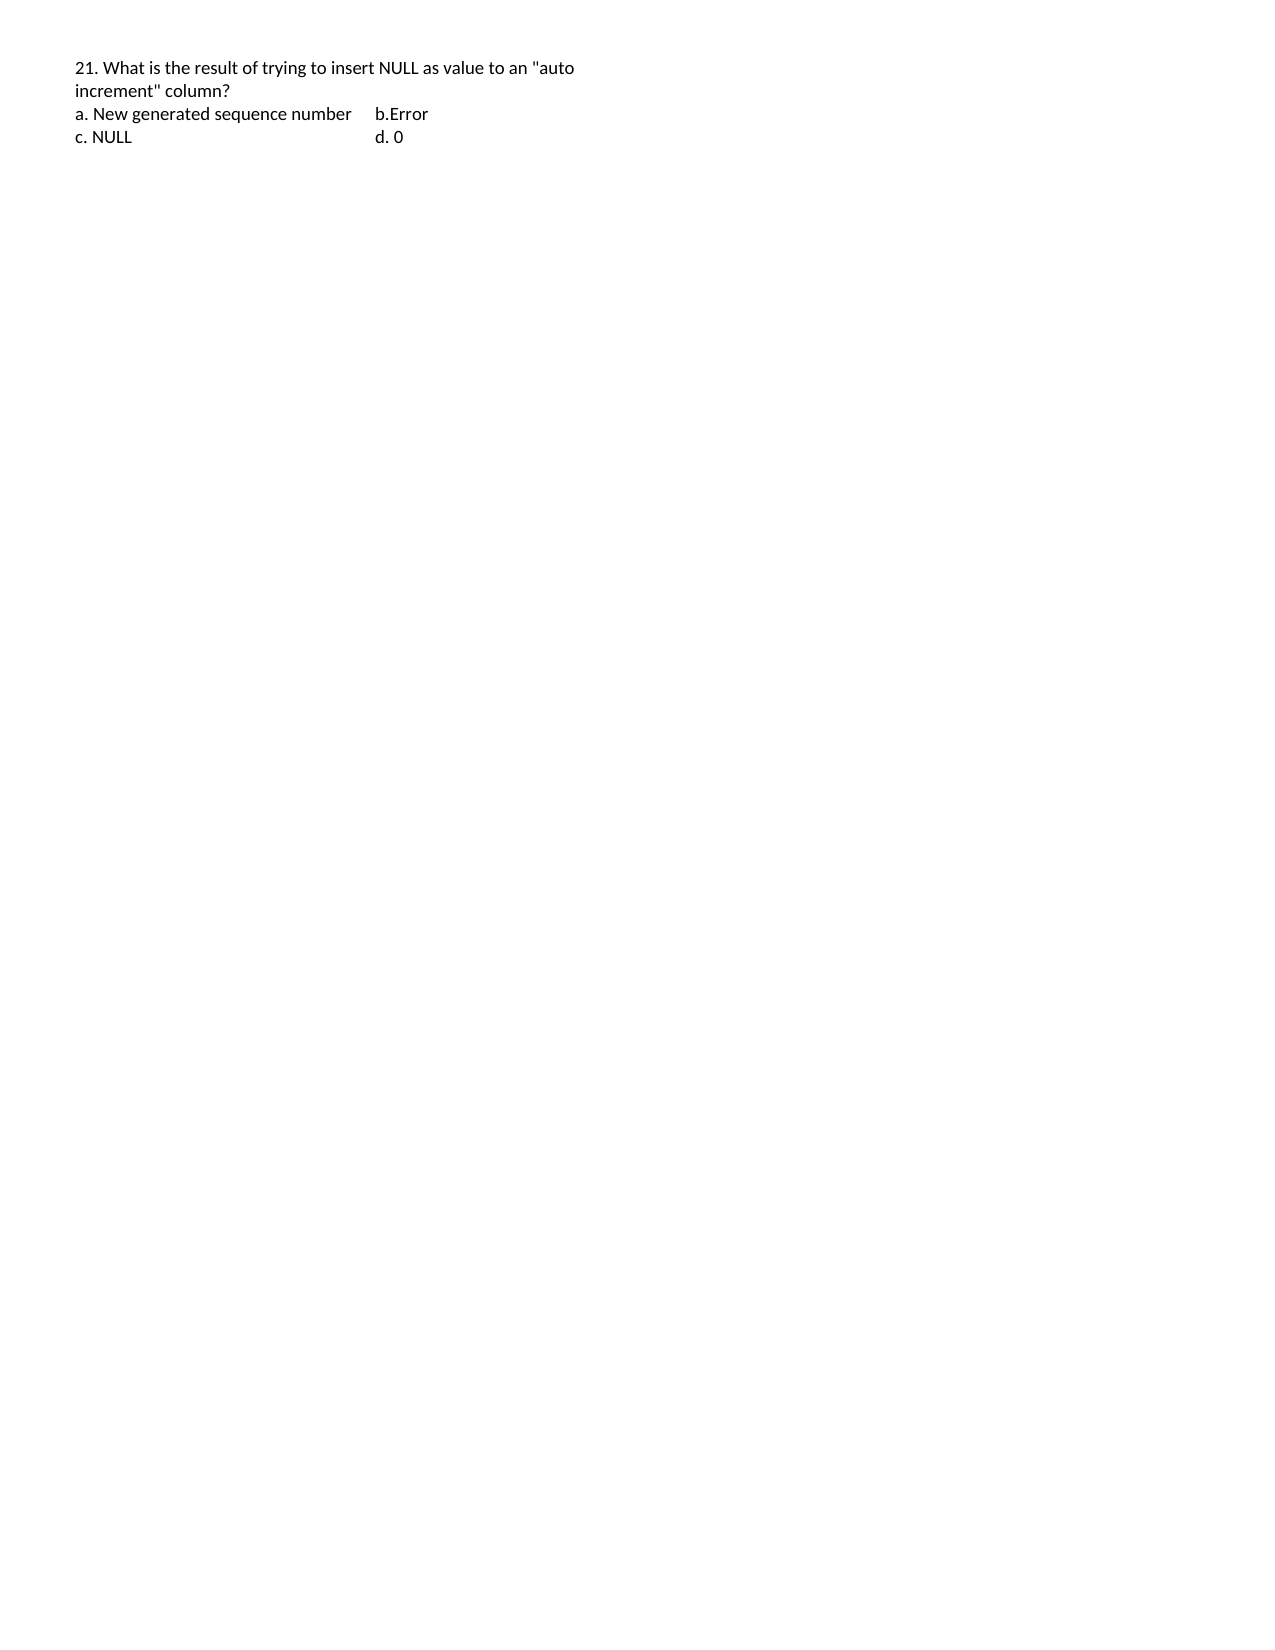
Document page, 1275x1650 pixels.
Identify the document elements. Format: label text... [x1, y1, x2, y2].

text 21. What is the result of trying to insert NULL as value to an "auto increment" column? [75, 56, 628, 102]
text c. NULL d. 0 [75, 125, 628, 148]
text a. New generated sequence number b.Error [75, 102, 628, 125]
